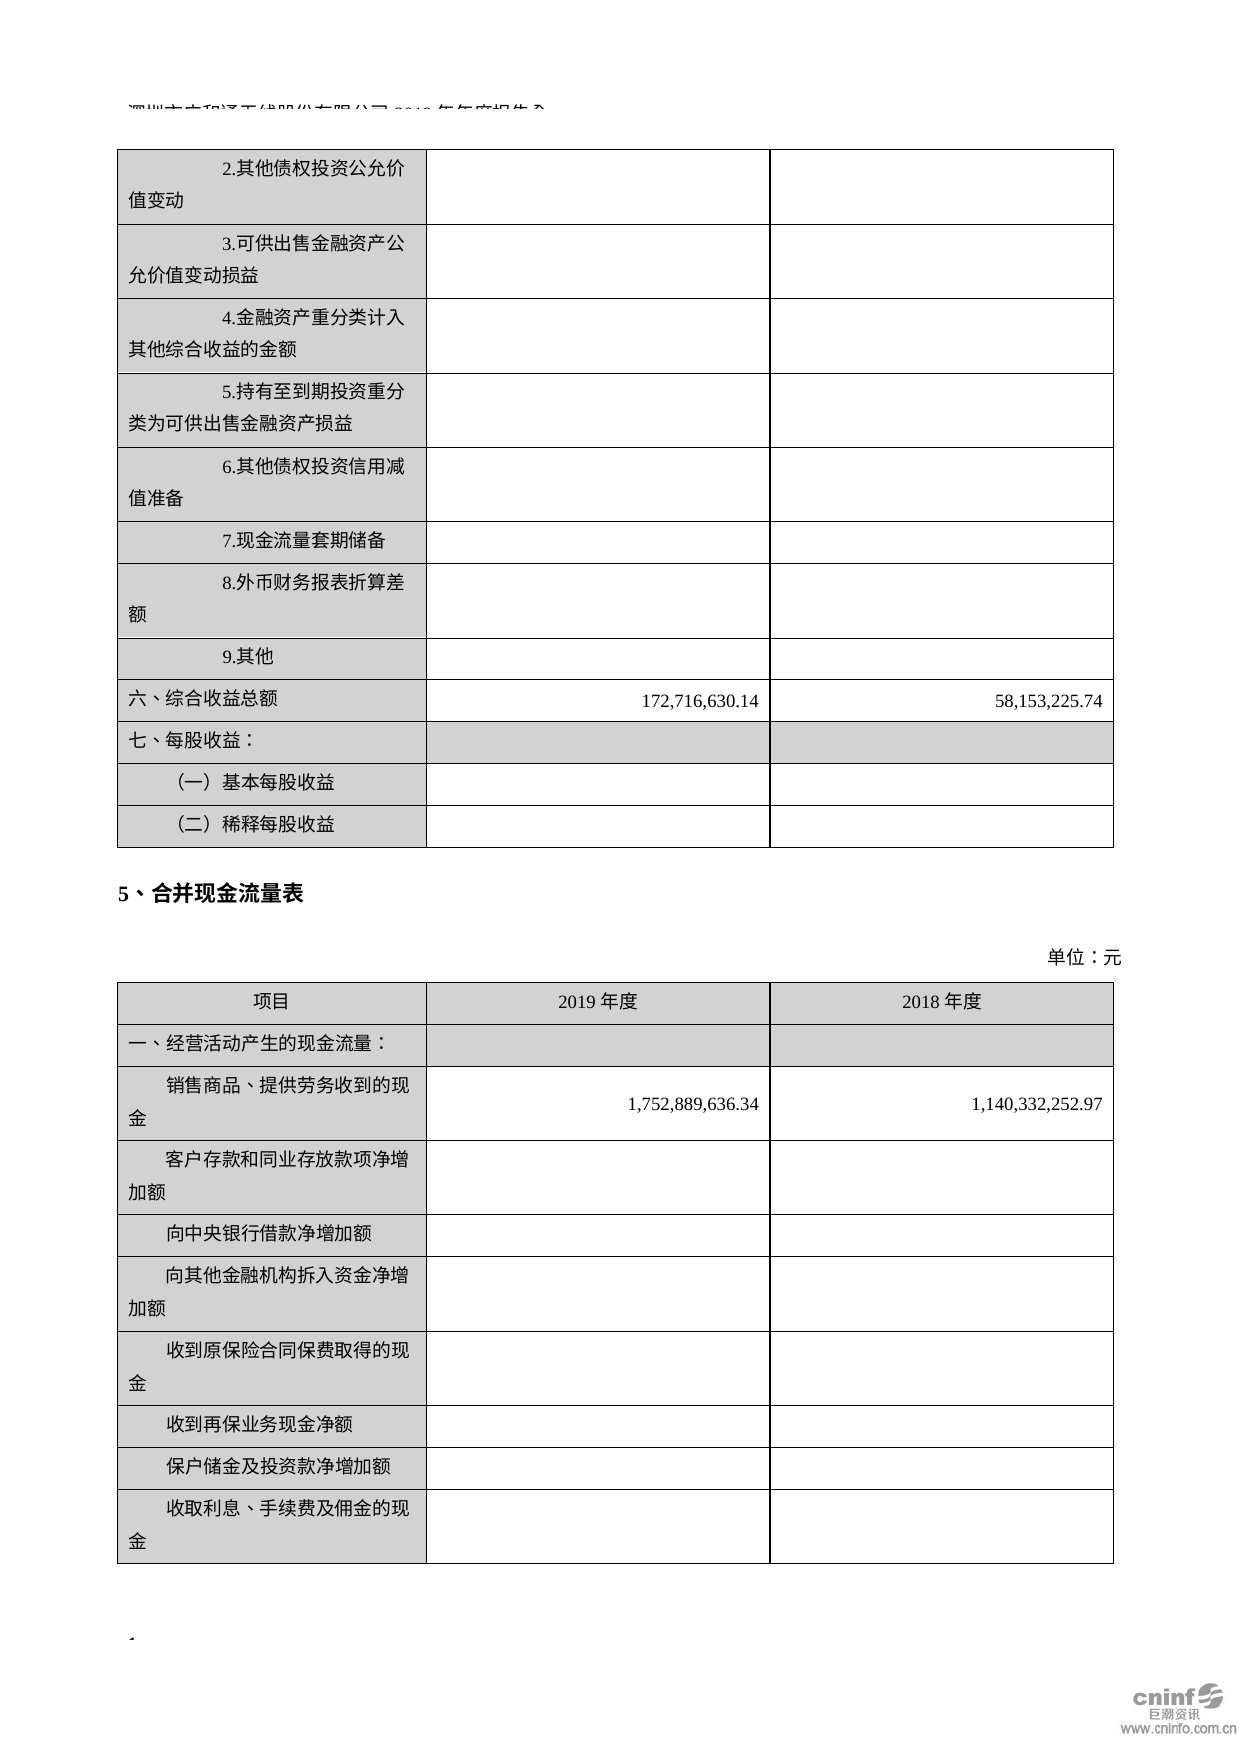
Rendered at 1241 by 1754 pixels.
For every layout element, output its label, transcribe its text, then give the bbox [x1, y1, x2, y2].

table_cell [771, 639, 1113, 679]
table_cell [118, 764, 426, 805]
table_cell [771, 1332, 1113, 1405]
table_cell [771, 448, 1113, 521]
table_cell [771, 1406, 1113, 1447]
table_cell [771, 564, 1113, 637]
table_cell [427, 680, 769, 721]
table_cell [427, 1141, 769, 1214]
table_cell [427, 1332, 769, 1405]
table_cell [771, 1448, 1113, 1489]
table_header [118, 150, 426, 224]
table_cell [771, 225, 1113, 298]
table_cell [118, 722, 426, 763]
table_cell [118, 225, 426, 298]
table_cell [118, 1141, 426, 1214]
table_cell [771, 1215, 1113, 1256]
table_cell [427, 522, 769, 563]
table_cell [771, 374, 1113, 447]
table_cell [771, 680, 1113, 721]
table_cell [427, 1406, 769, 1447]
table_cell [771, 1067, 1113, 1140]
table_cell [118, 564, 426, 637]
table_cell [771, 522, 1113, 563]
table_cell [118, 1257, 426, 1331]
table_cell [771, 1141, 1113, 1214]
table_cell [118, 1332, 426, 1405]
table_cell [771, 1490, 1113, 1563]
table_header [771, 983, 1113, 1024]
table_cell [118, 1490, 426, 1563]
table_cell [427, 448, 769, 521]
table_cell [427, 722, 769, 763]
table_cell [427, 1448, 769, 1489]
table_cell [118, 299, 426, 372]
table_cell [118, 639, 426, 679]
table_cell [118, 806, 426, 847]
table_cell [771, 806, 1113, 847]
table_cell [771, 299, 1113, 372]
picture [1115, 1680, 1240, 1737]
subtitle 5、合并现金流量表 [118, 878, 1240, 907]
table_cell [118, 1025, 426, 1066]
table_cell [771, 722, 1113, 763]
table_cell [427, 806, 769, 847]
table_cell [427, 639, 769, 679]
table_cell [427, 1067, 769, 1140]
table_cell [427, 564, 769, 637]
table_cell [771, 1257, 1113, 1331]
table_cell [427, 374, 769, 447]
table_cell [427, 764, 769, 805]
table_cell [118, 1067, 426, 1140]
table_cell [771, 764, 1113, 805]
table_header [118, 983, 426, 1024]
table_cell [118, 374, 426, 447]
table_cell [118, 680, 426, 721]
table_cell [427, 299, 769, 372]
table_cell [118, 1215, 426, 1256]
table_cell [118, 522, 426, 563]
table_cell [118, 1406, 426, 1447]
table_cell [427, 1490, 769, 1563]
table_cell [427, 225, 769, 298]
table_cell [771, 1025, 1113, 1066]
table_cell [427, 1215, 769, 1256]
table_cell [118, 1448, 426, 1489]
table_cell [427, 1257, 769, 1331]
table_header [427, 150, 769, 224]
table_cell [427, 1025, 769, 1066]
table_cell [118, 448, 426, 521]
text 单位：元 [106, 945, 1122, 970]
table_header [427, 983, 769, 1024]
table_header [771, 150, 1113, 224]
